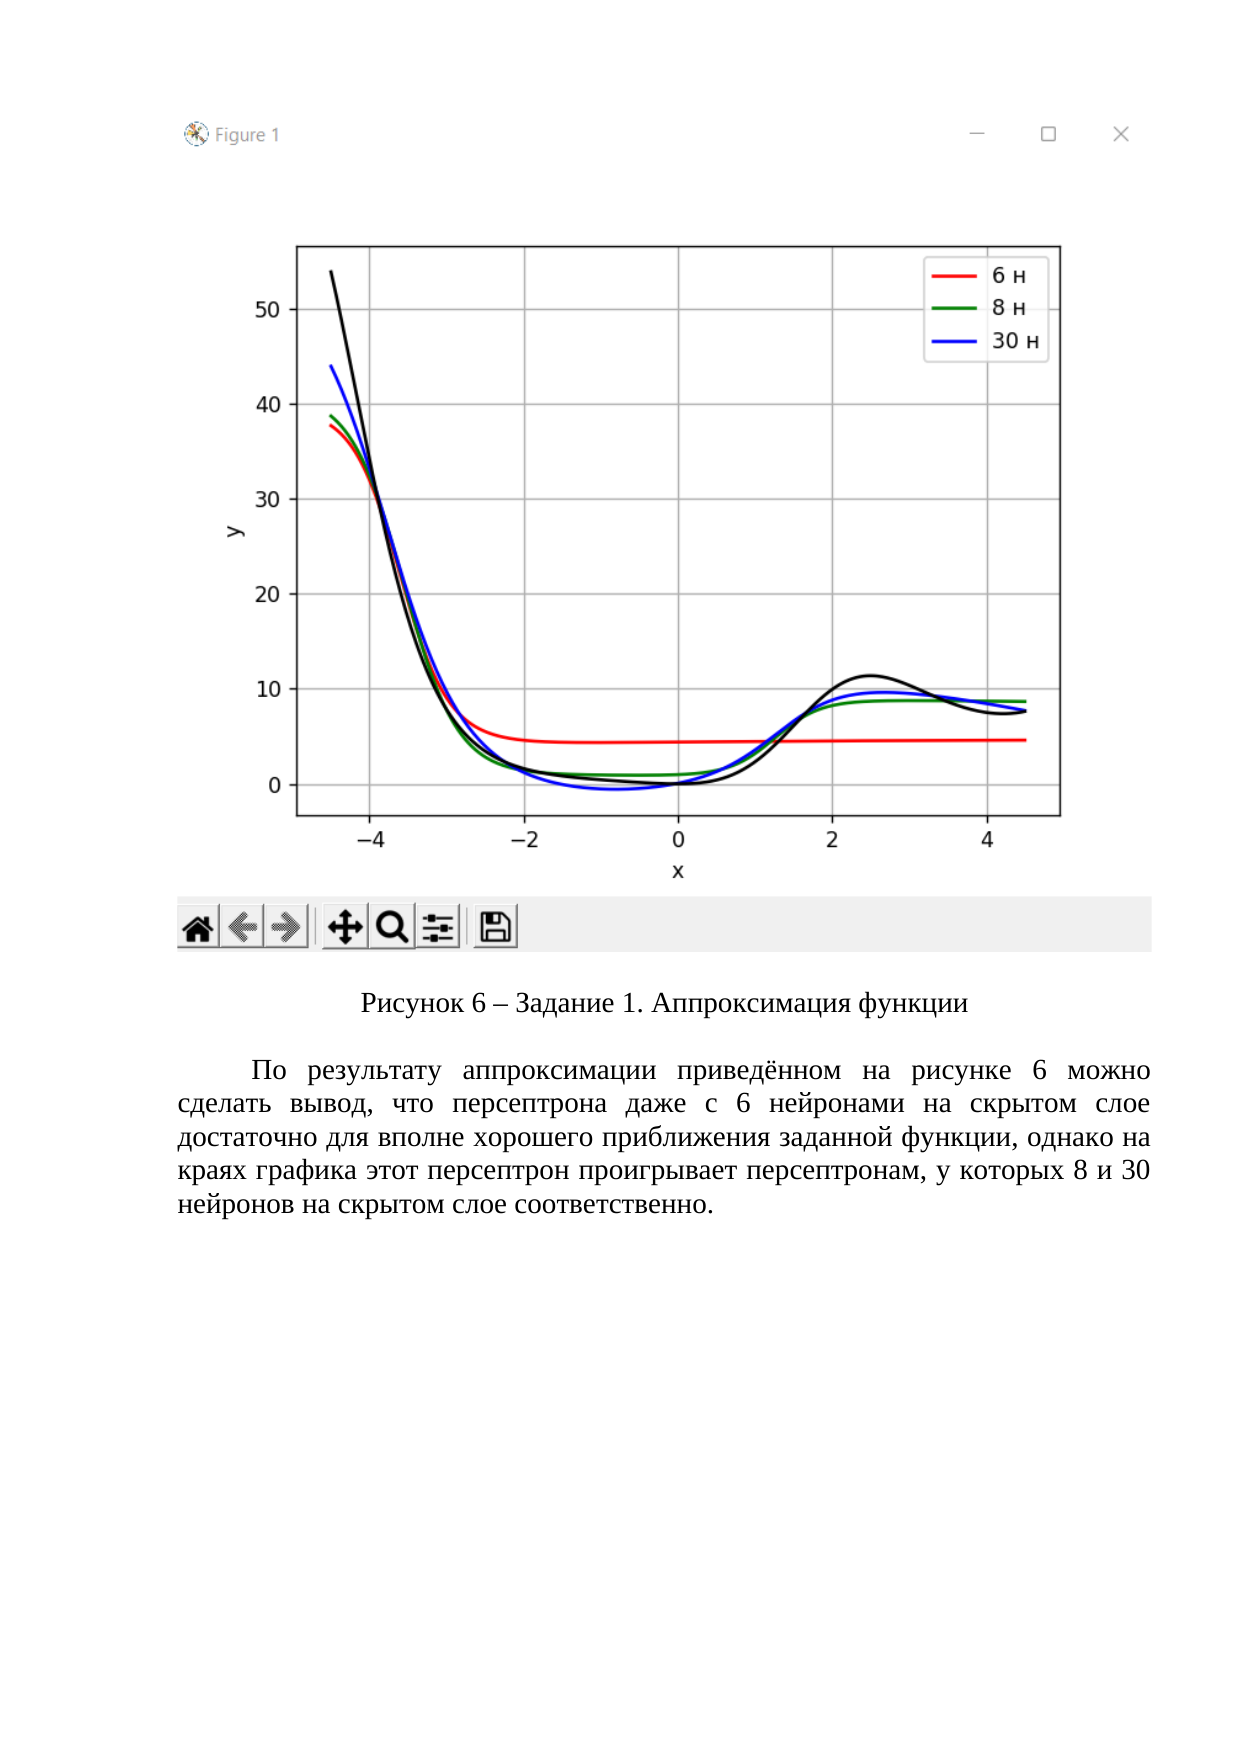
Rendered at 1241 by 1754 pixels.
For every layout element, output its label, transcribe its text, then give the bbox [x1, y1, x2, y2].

text По результату аппроксимации приведённом на рисунке 6 можно сделать вывод, что персептрона даже с 6 нейронами на скрытом слое достаточно для вполне хорошего приближения заданной функции, однако на краях графика этот персептрон проигрывает персептронам, у которых 8 и 30 нейронов на скрытом слое соответственно. [177, 1052, 1152, 1219]
text Рисунок 6 – Задание 1. Аппроксимация функции [177, 985, 1152, 1018]
picture [177, 118, 1152, 952]
